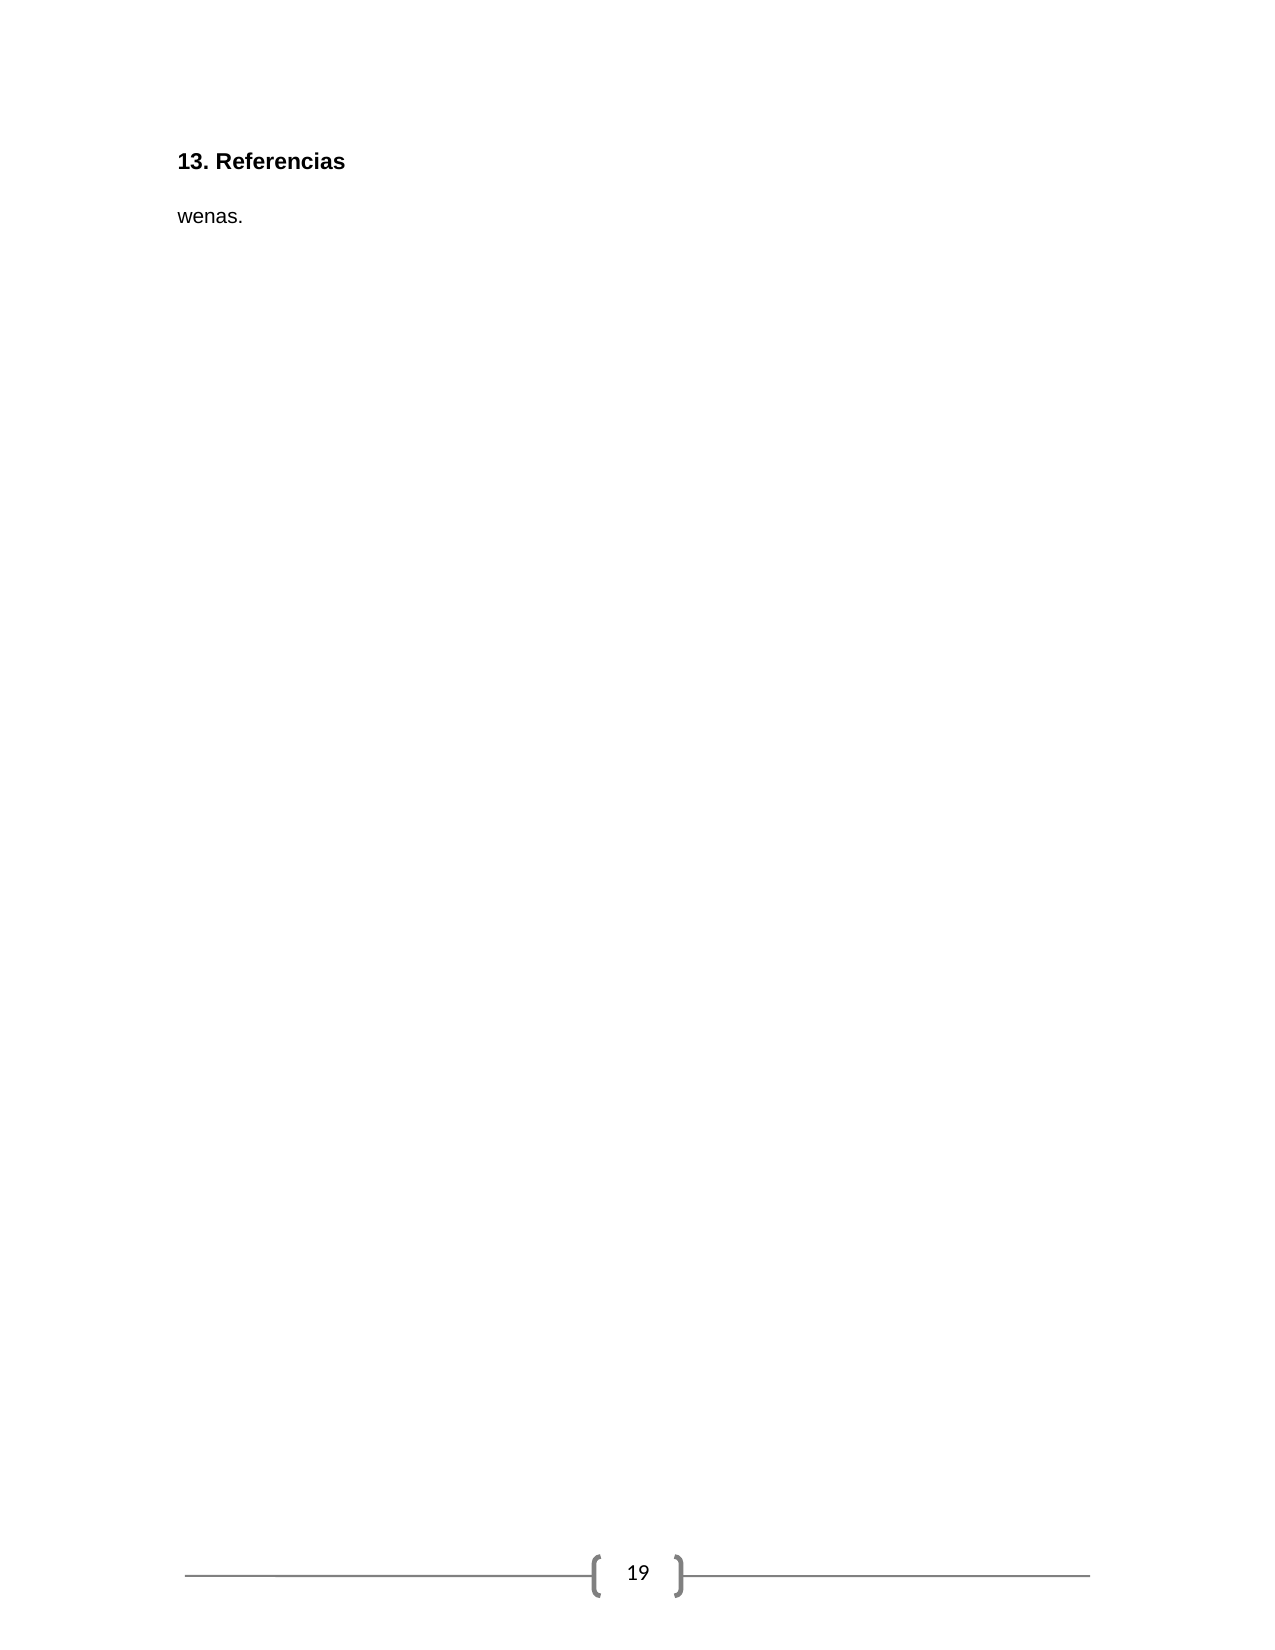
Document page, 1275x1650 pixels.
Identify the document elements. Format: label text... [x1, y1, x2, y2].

text 13. Referencias [177, 148, 1098, 174]
text wenas. [177, 204, 1098, 228]
